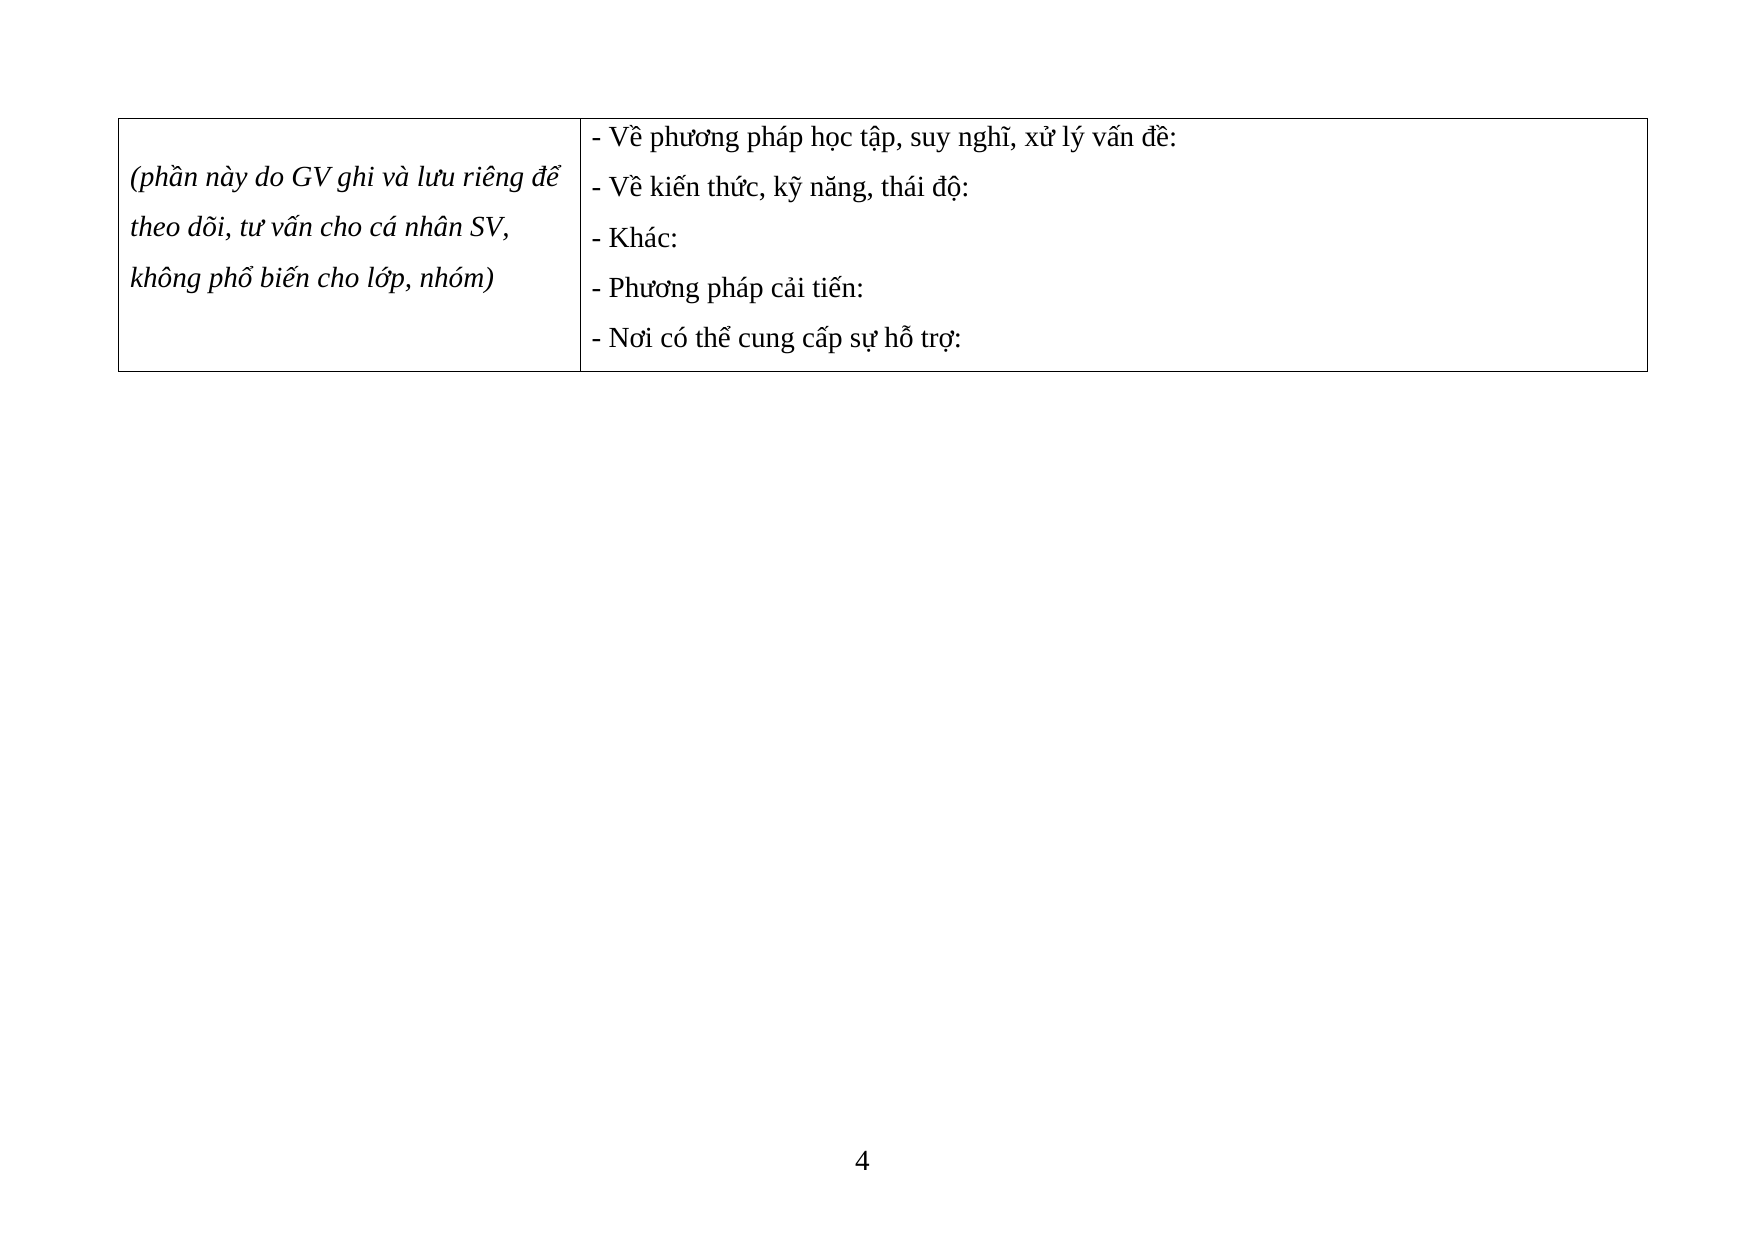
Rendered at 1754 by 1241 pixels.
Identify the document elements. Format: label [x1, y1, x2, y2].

table_cell [119, 119, 580, 371]
table_cell [581, 119, 1647, 371]
